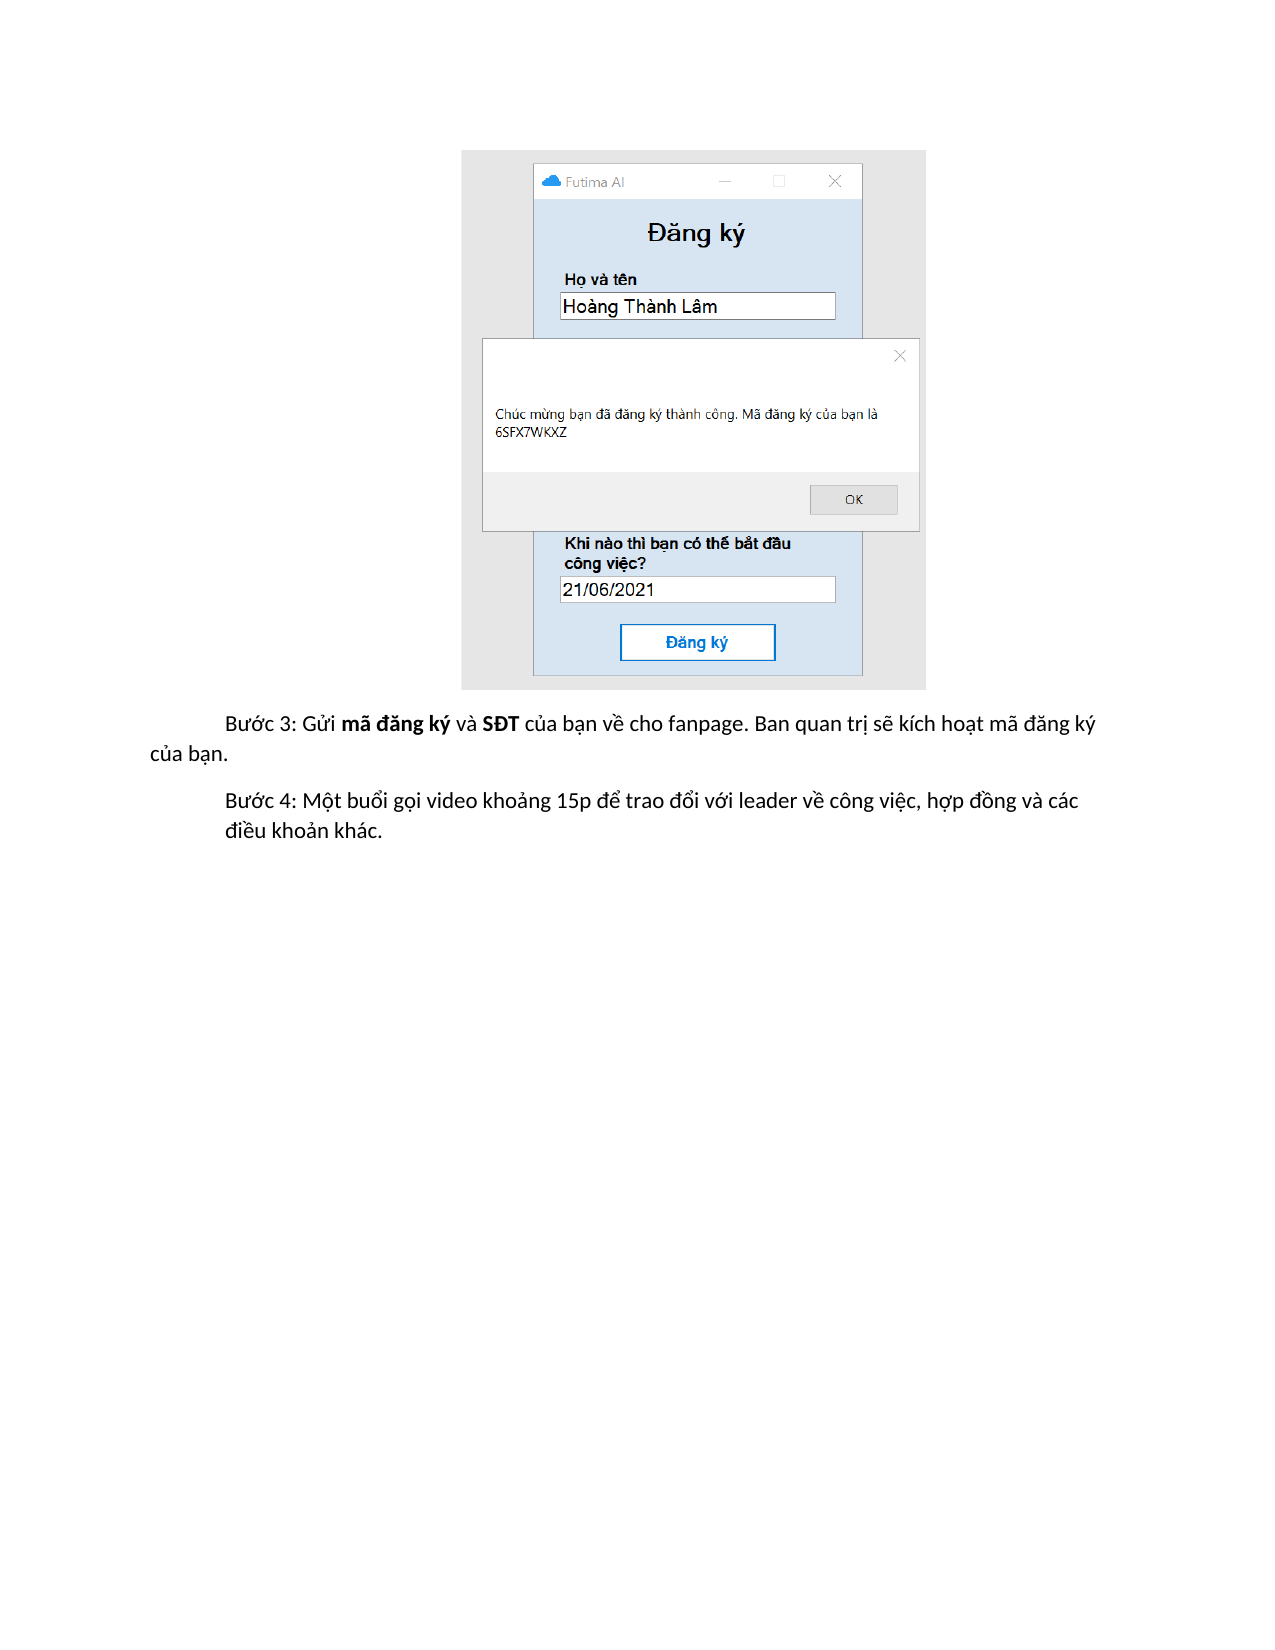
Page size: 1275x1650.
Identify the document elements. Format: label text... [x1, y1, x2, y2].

text Bước 3: Gửi mã đăng ký và SĐT của bạn về cho fanpage. Ban quan trị sẽ kích hoạt mã đăng ký của bạn. [150, 709, 1125, 767]
text Bước 4: Một buổi gọi video khoảng 15p để trao đổi với leader về công việc, hợp đồng và các điều khoản khác. [225, 786, 1125, 844]
picture [461, 150, 927, 690]
